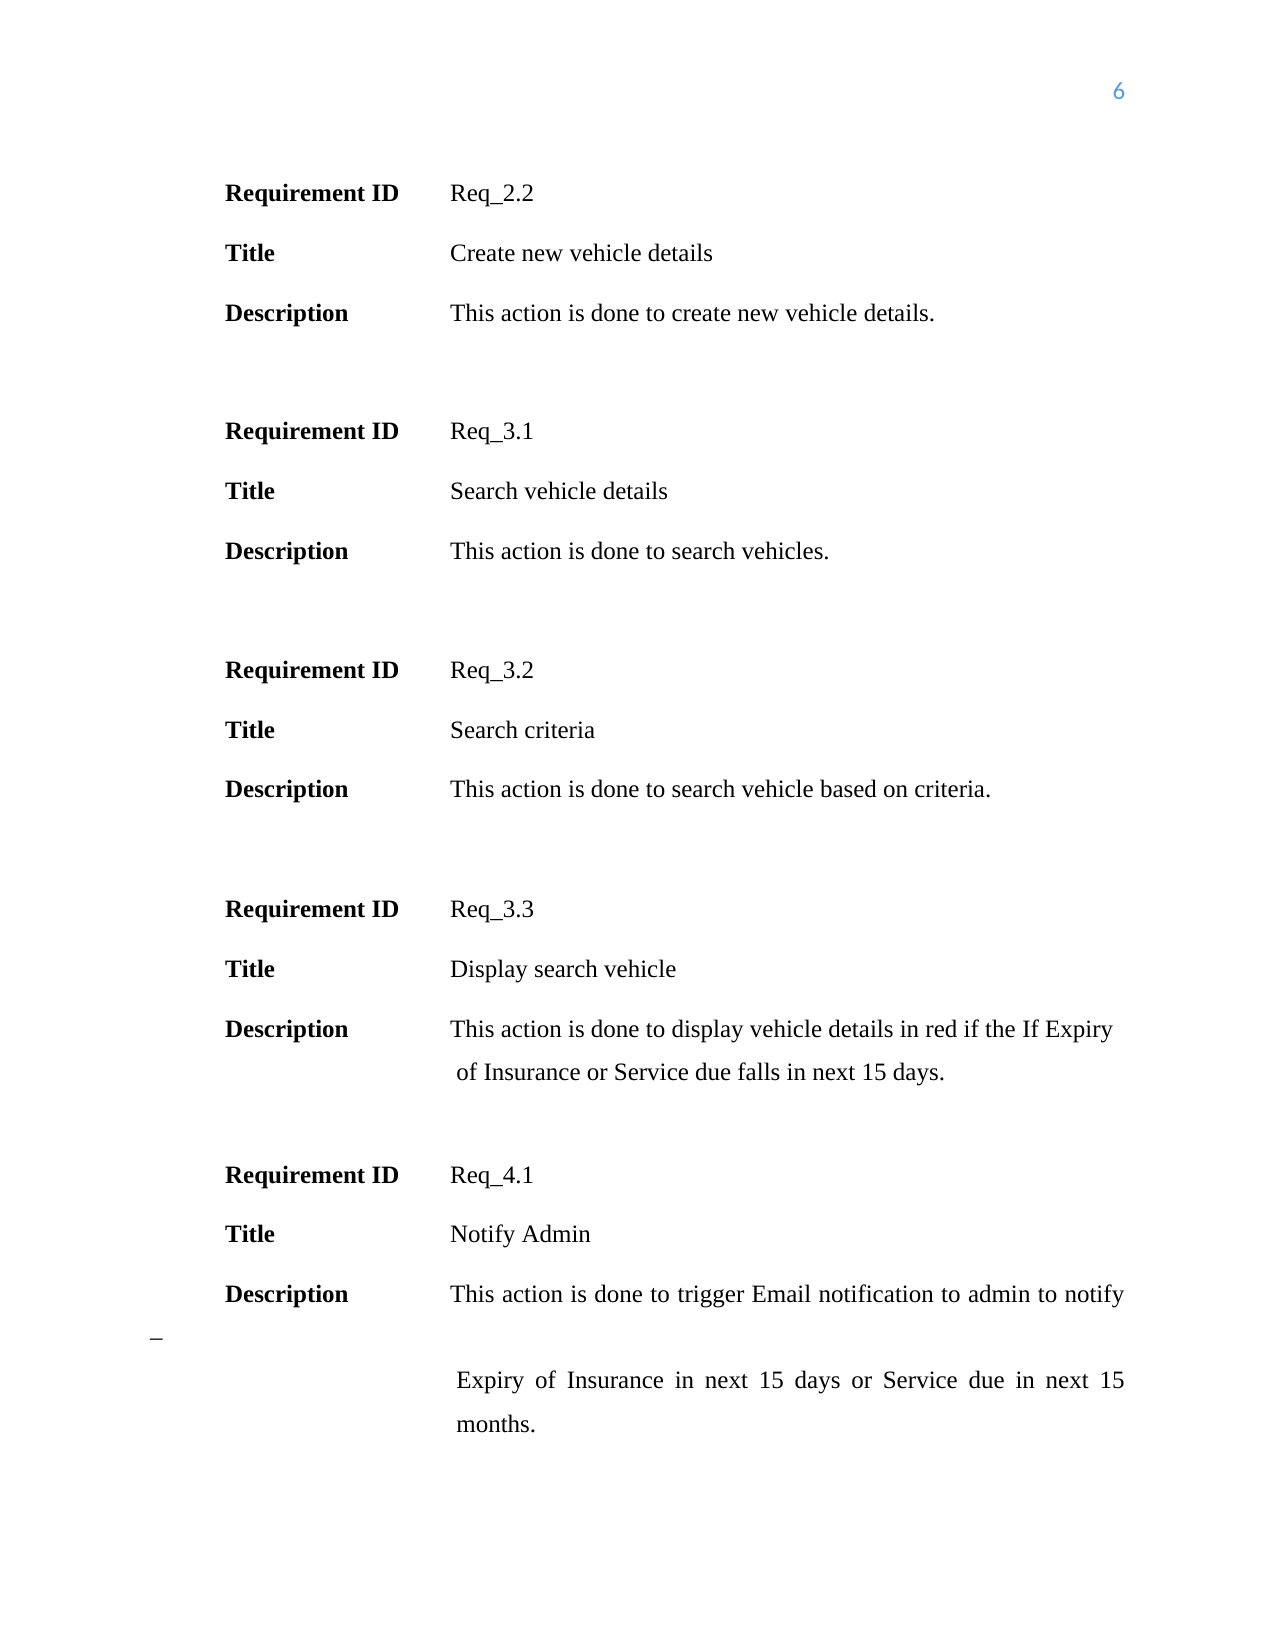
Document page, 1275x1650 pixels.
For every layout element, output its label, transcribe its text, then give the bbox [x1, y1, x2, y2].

text Requirement ID Req_3.2 [150, 655, 1125, 684]
text of Insurance or Service due falls in next 15 days. [150, 1057, 1125, 1086]
text Title Notify Admin [150, 1219, 1125, 1248]
text Requirement ID Req_2.2 [150, 178, 1125, 207]
text Requirement ID Req_3.3 [150, 894, 1125, 923]
text Title Search criteria [150, 715, 1125, 743]
text Requirement ID Req_4.1 [150, 1160, 1125, 1188]
text Requirement ID Req_3.1 [150, 416, 1125, 445]
text Title Create new vehicle details [150, 238, 1125, 267]
text Description This action is done to search vehicles. [150, 536, 1125, 565]
text Description This action is done to display vehicle details in red if the If Expiry [150, 1014, 1125, 1042]
text Title Display search vehicle [150, 954, 1125, 983]
text Description This action is done to trigger Email notification to admin to notify – [150, 1279, 1125, 1351]
text Description This action is done to search vehicle based on criteria. [150, 774, 1125, 803]
text Expiry of Insurance in next 15 days or Service due in next 15 months. [456, 1366, 1125, 1437]
text Title Search vehicle details [150, 476, 1125, 505]
text Description This action is done to create new vehicle details. [150, 298, 1125, 326]
